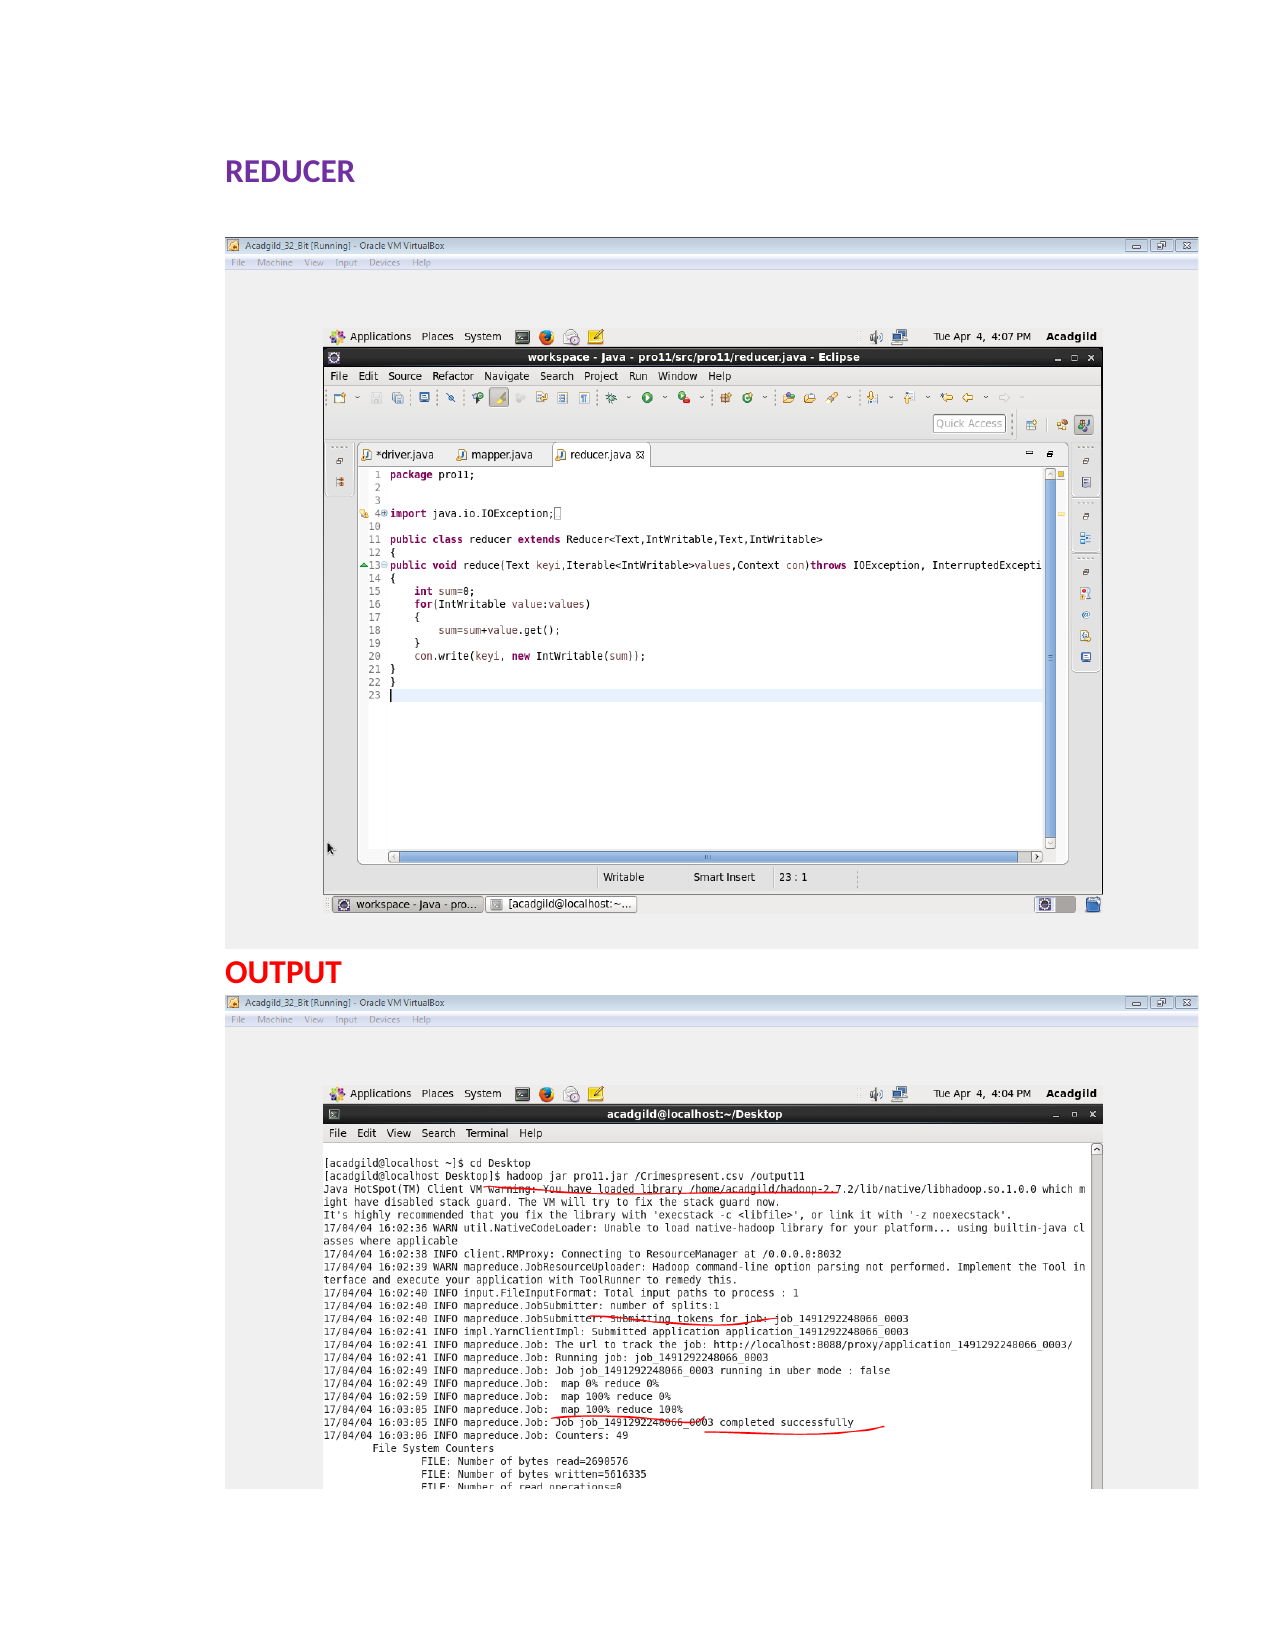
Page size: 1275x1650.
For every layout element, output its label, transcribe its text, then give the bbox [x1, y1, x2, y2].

list OUTPUT [225, 951, 1125, 992]
picture [225, 995, 1199, 1489]
picture [225, 237, 1199, 949]
list REDUCER [225, 150, 1125, 191]
